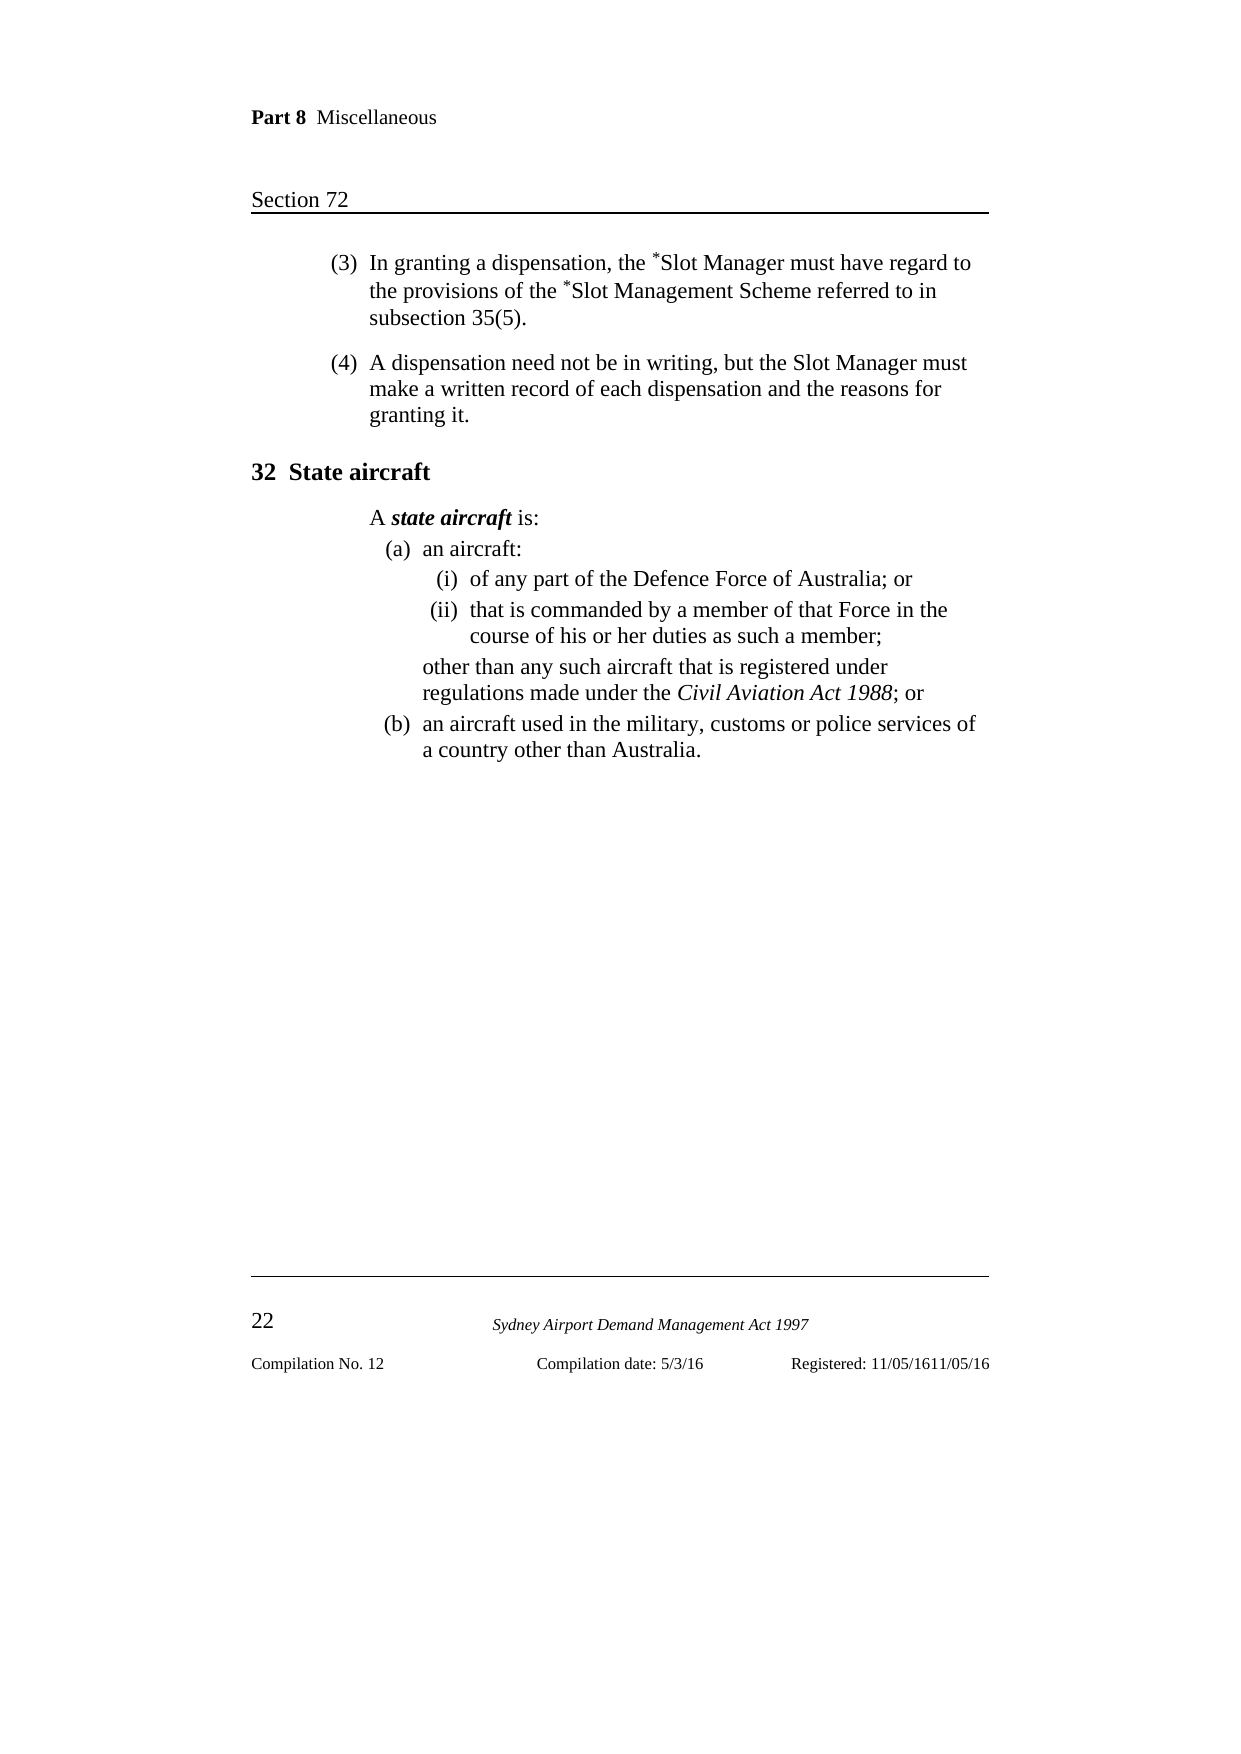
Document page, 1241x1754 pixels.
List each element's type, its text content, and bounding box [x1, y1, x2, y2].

text (b) an aircraft used in the military, customs or police services of a country other than . [251, 710, 989, 762]
text 32 State aircraft [251, 457, 989, 486]
text (4) A dispensation need not be in writing, but the Slot Manager must make a written record of each dispensation and the reasons for granting it. [251, 349, 989, 428]
text other than any such aircraft that is registered under regulations made under the Civil Aviation Act 1988; or [251, 653, 989, 706]
text (a) an aircraft: [251, 535, 989, 561]
text (i) of any part of the Defence Force of Australia; or [251, 566, 989, 592]
text (3) In granting a dispensation, the *Slot Manager must have regard to the provisions of the *Slot Management Scheme referred to in subsection 35(5). [251, 248, 989, 330]
text A state aircraft is: [251, 504, 989, 531]
text (ii) that is commanded by a member of that Force in the course of his or her duties as such a member; [251, 596, 989, 649]
